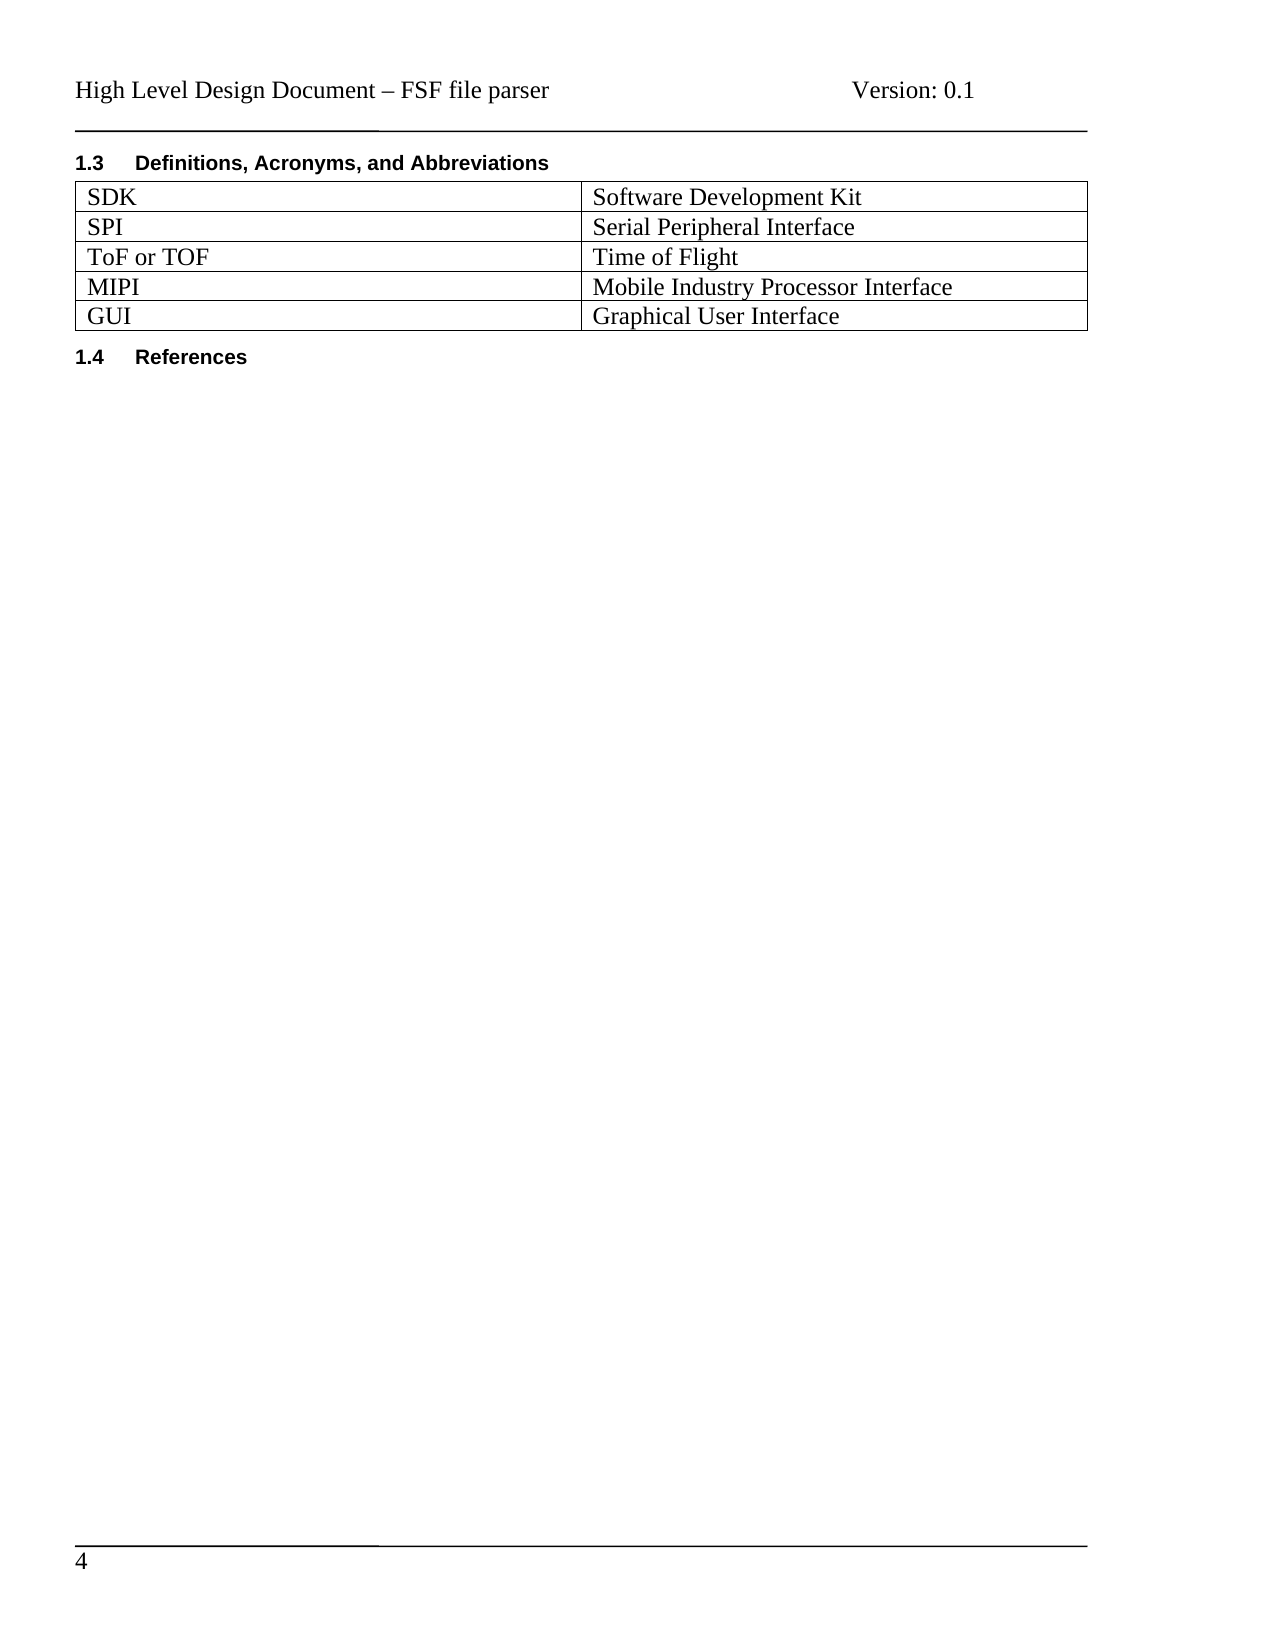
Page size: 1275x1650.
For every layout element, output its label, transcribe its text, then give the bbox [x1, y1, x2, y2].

table_cell Time of Flight [582, 242, 1087, 271]
table_header SDK [76, 182, 581, 211]
subtitle References [75, 344, 1087, 369]
table_cell ToF or TOF [76, 242, 581, 271]
table_cell GUI [76, 301, 581, 330]
table_cell Graphical User Interface [582, 301, 1087, 330]
table_cell MIPI [76, 272, 581, 300]
table_header Software Development Kit [582, 182, 1087, 211]
table_cell Mobile Industry Processor Interface [582, 272, 1087, 300]
table_cell SPI [76, 212, 581, 241]
subtitle Definitions, Acronyms, and Abbreviations [75, 150, 1087, 175]
table_cell Serial Peripheral Interface [582, 212, 1087, 241]
